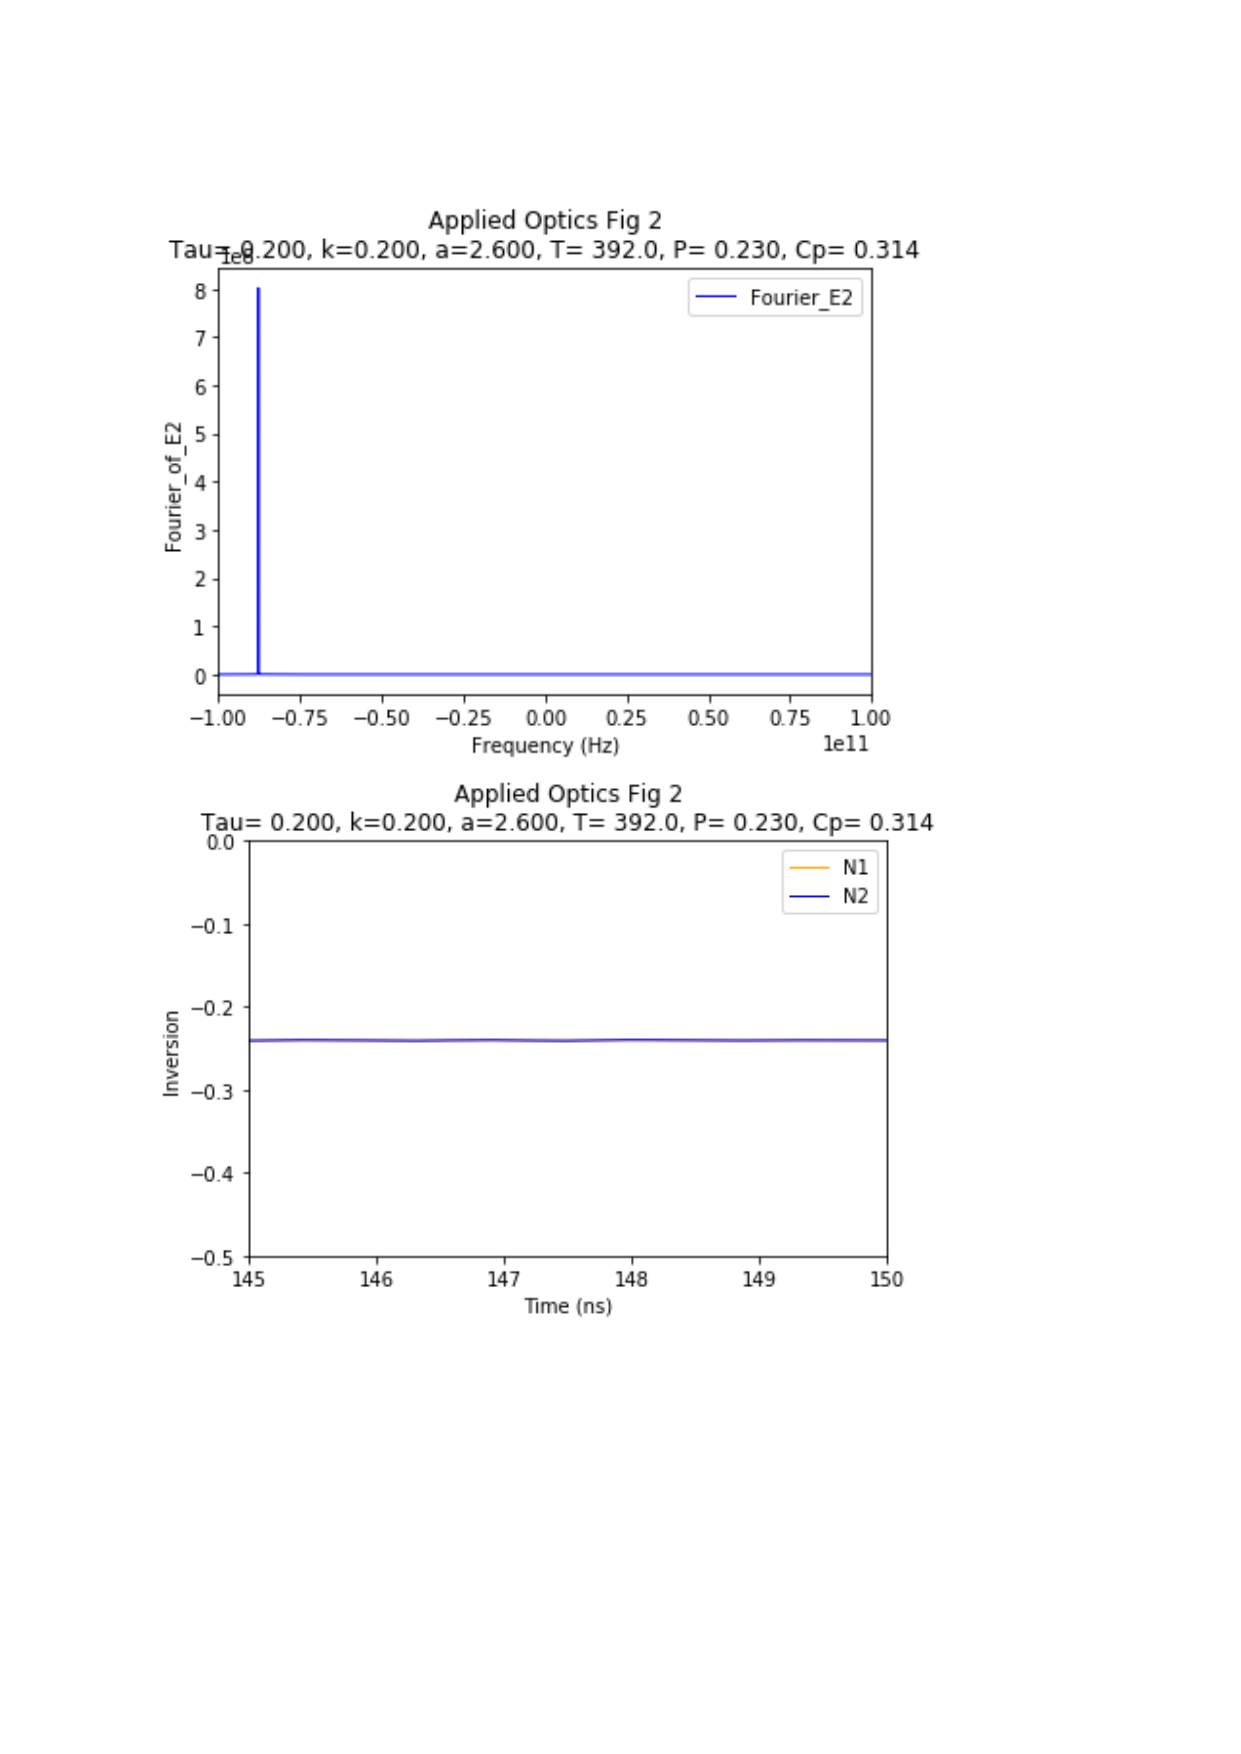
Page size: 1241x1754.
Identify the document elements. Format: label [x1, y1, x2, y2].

picture [150, 771, 948, 1329]
picture [150, 196, 934, 769]
